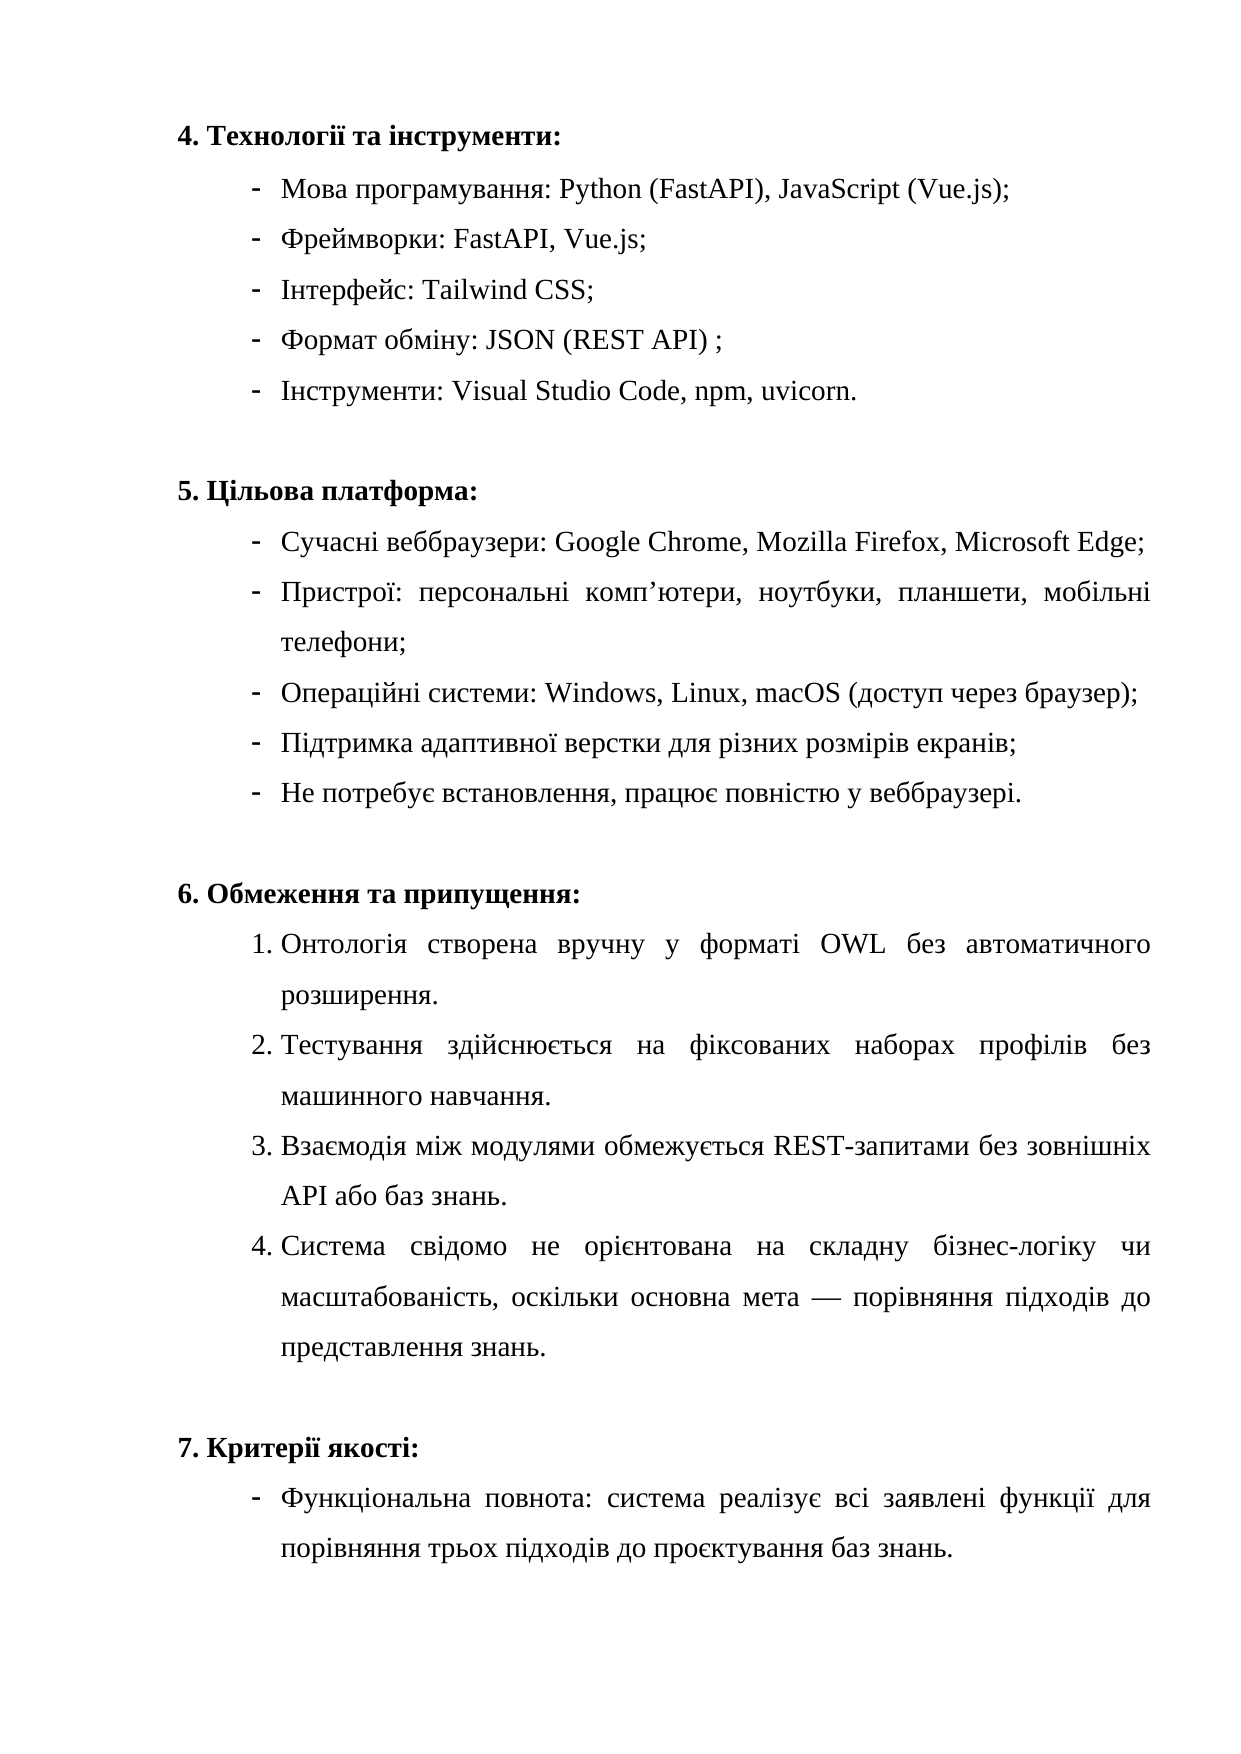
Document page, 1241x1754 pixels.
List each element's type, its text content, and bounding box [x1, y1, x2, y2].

list Взаємодія між модулями обмежується REST-запитами без зовнішніх API або баз знань. [251, 1128, 1152, 1212]
list Мова програмування: Python (FastAPI), JavaScript (Vue.js); [251, 171, 1152, 204]
text 7. Критерії якості: [177, 1430, 1152, 1463]
list Інструменти: Visual Studio Code, npm, uvicorn. [251, 373, 1152, 406]
list Інтерфейс: Tailwind CSS; [251, 272, 1152, 305]
list Сучасні веббраузери: Google Chrome, Mozilla Firefox, Microsoft Edge; [251, 524, 1152, 557]
list Підтримка адаптивної верстки для різних розмірів екранів; [251, 725, 1152, 759]
list Система свідомо не орієнтована на складну бізнес-логіку чи масштабованість, оскільки основна мета — порівняння підходів до представлення знань. [251, 1228, 1152, 1363]
text 5. Цільова платформа: [177, 473, 1152, 507]
text 6. Обмеження та припущення: [177, 876, 1152, 910]
list Функціональна повнота: система реалізує всі заявлені функції для порівняння трьох підходів до проєктування баз знань. [251, 1480, 1152, 1564]
list Не потребує встановлення, працює повністю у веббраузері. [251, 776, 1152, 809]
list Операційні системи: Windows, Linux, macOS (доступ через браузер); [251, 675, 1152, 708]
list Пристрої: персональні комп’ютери, ноутбуки, планшети, мобільні телефони; [251, 574, 1152, 658]
list Тестування здійснюється на фіксованих наборах профілів без машинного навчання. [251, 1027, 1152, 1111]
list Онтологія створена вручну у форматі OWL без автоматичного розширення. [251, 927, 1152, 1011]
list Фреймворки: FastAPI, Vue.js; [251, 221, 1152, 255]
text 4. Технології та інструменти: [177, 118, 1152, 152]
list Формат обміну: JSON (REST API) ; [251, 322, 1152, 356]
